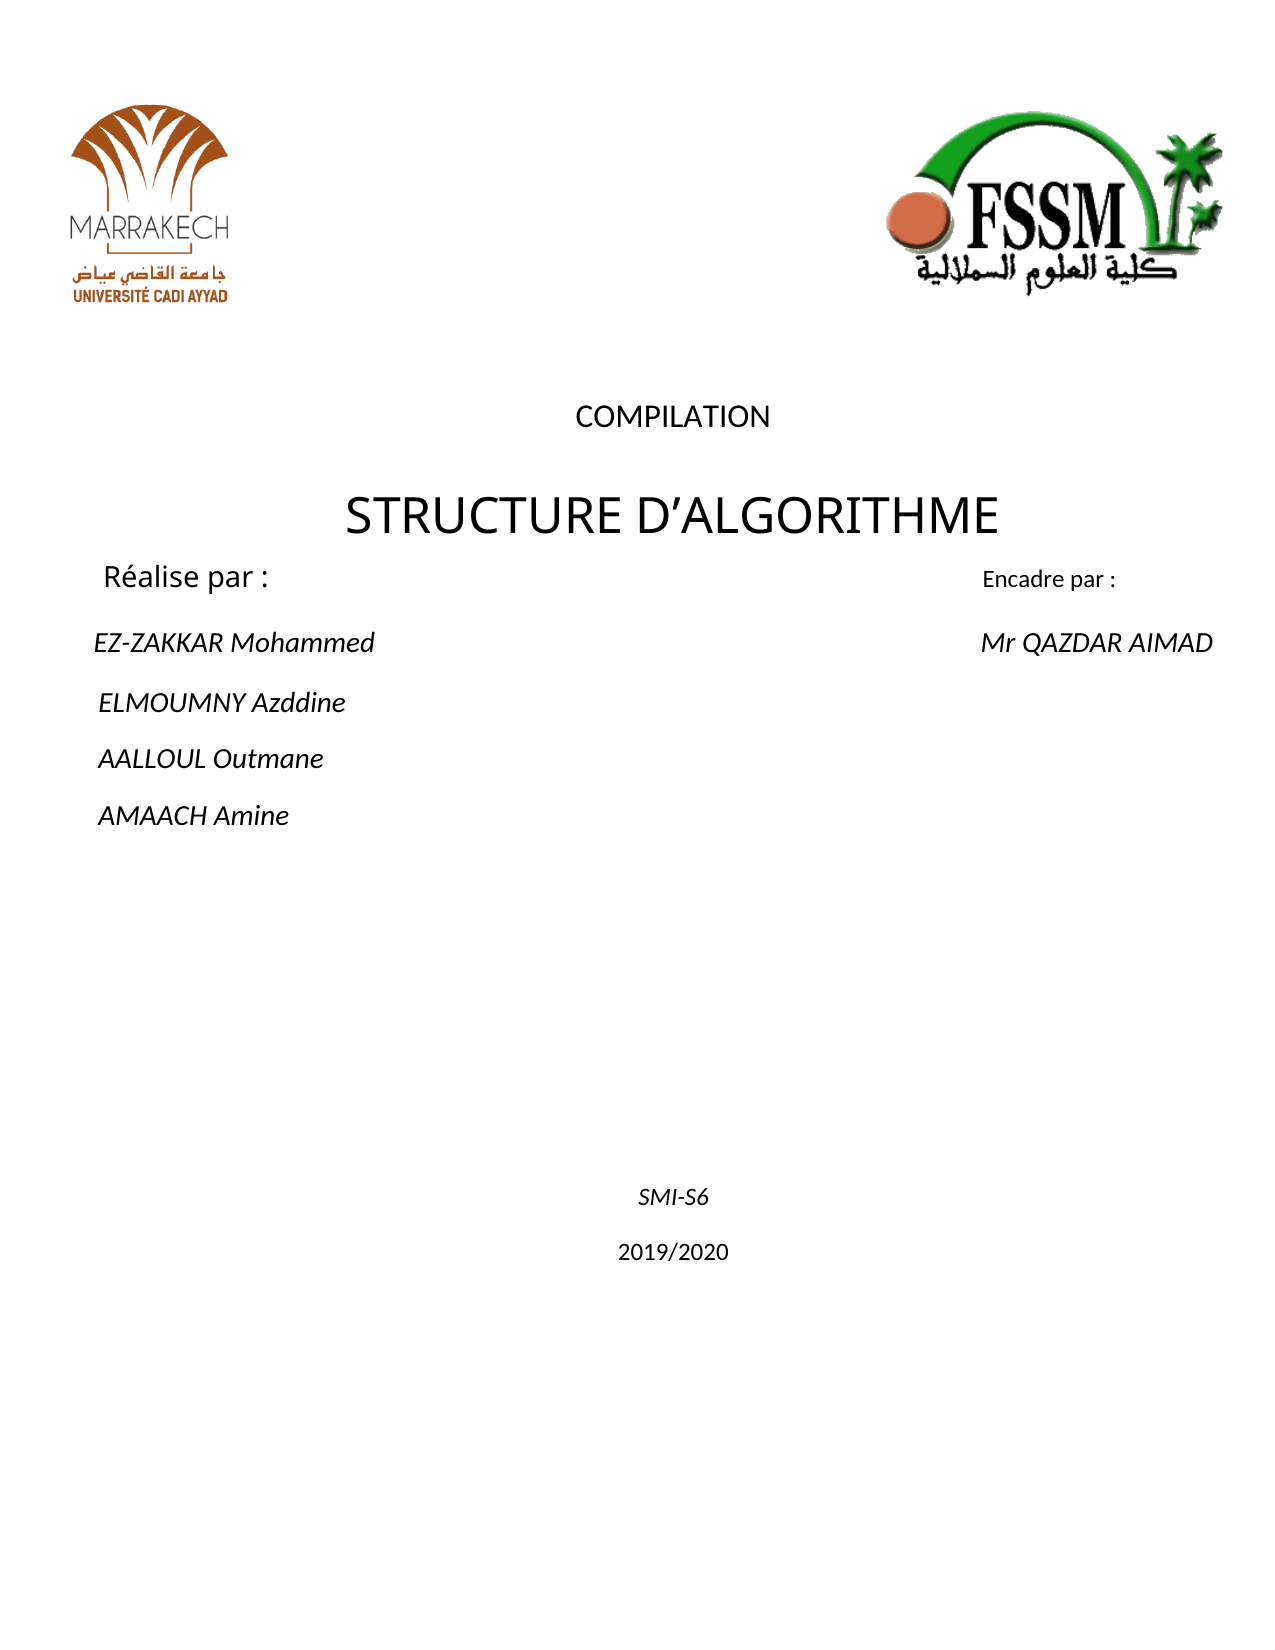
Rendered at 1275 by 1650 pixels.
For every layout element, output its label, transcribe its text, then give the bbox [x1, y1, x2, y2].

text ELMOUMNY Azddine [98, 684, 1245, 720]
text AALLOUL Outmane [98, 741, 1245, 776]
text AMAACH Amine [98, 797, 1245, 832]
subtitle STRUCTURE D’ALGORITHME [101, 480, 1245, 548]
picture [57, 92, 242, 316]
text EZ-ZAKKAR Mohammed Mr QAZDAR AIMAD [57, 624, 1245, 660]
picture [868, 59, 1241, 316]
text Réalise par : Encadre par : [57, 557, 1245, 596]
text 2019/2020 [101, 1236, 1245, 1267]
text SMI-S6 [101, 1181, 1245, 1212]
text COMPILATION [101, 395, 1245, 436]
